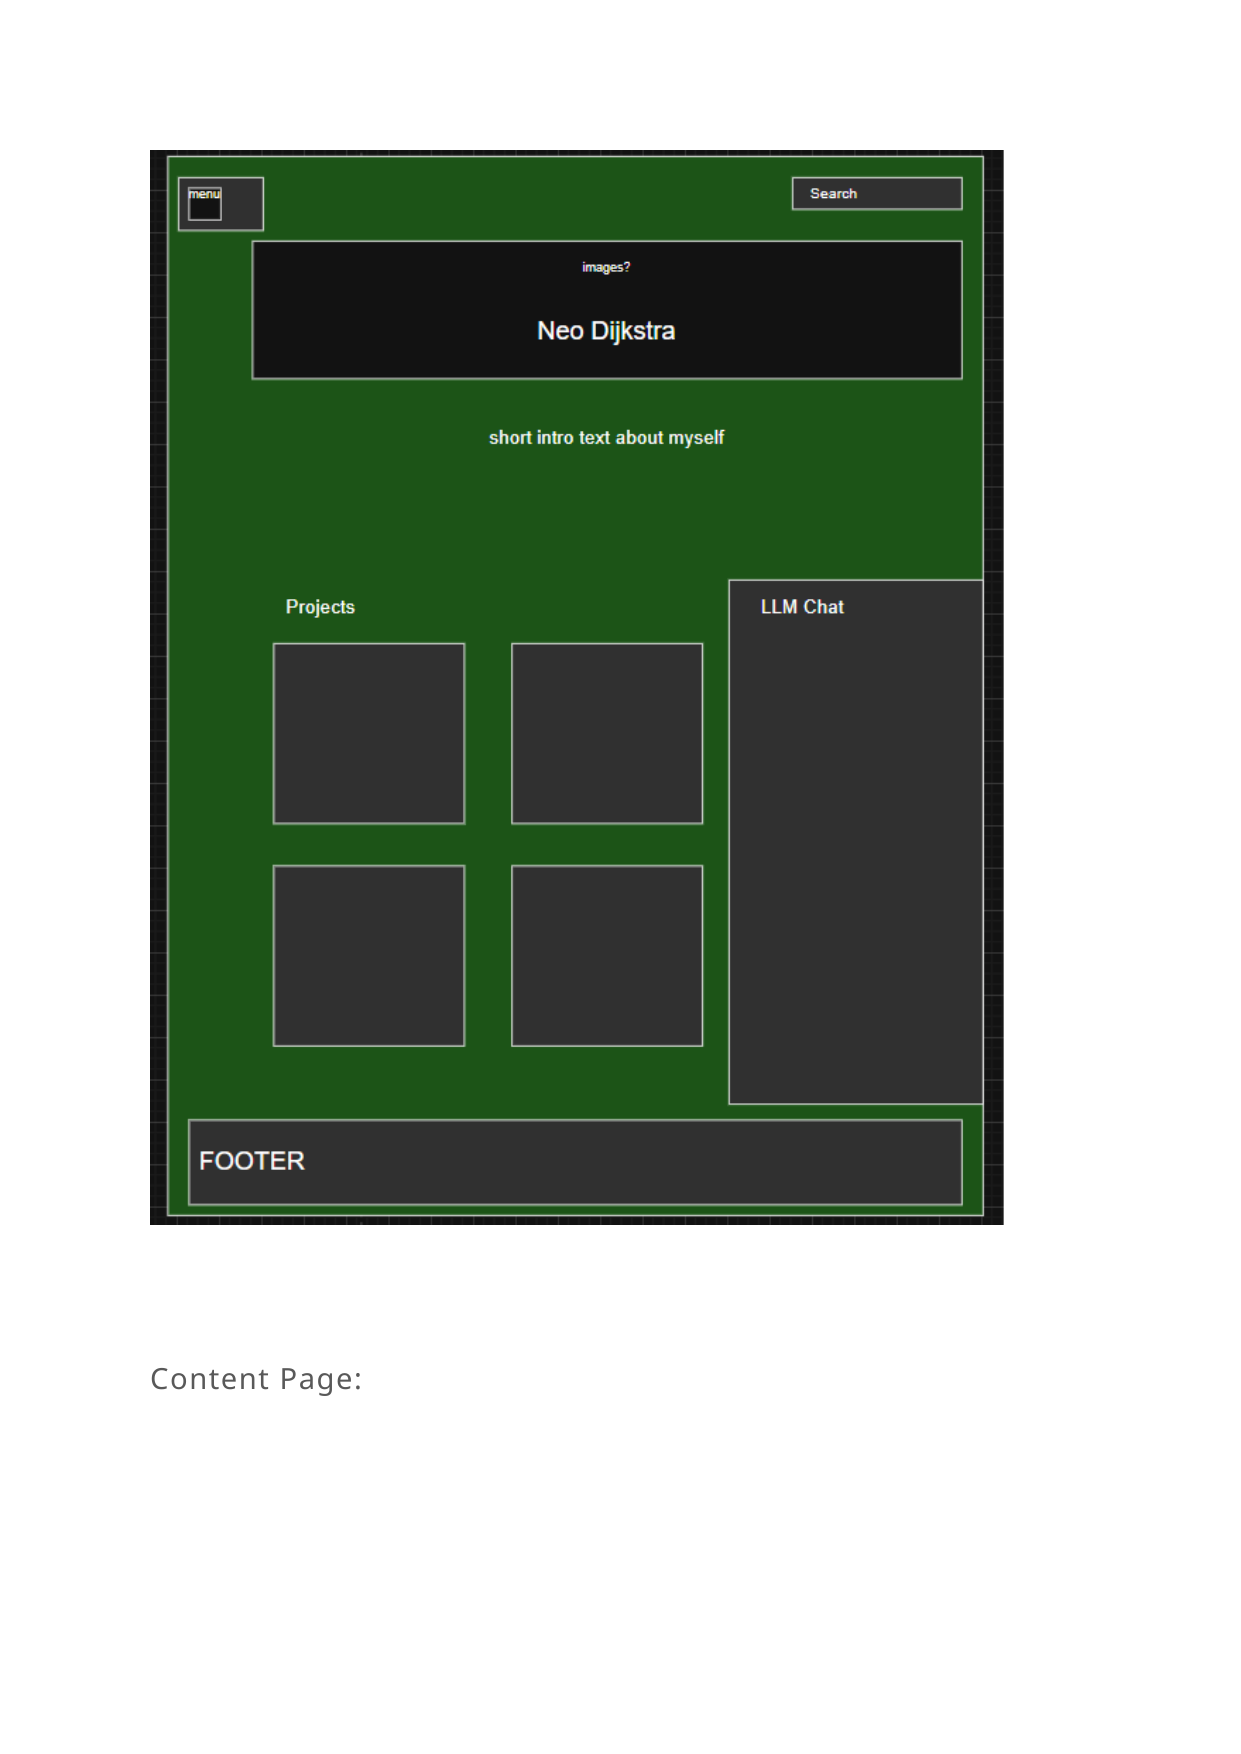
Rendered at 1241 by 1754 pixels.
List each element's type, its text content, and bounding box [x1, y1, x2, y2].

subtitle Content Page: [150, 1358, 1090, 1398]
picture [150, 150, 1004, 1225]
